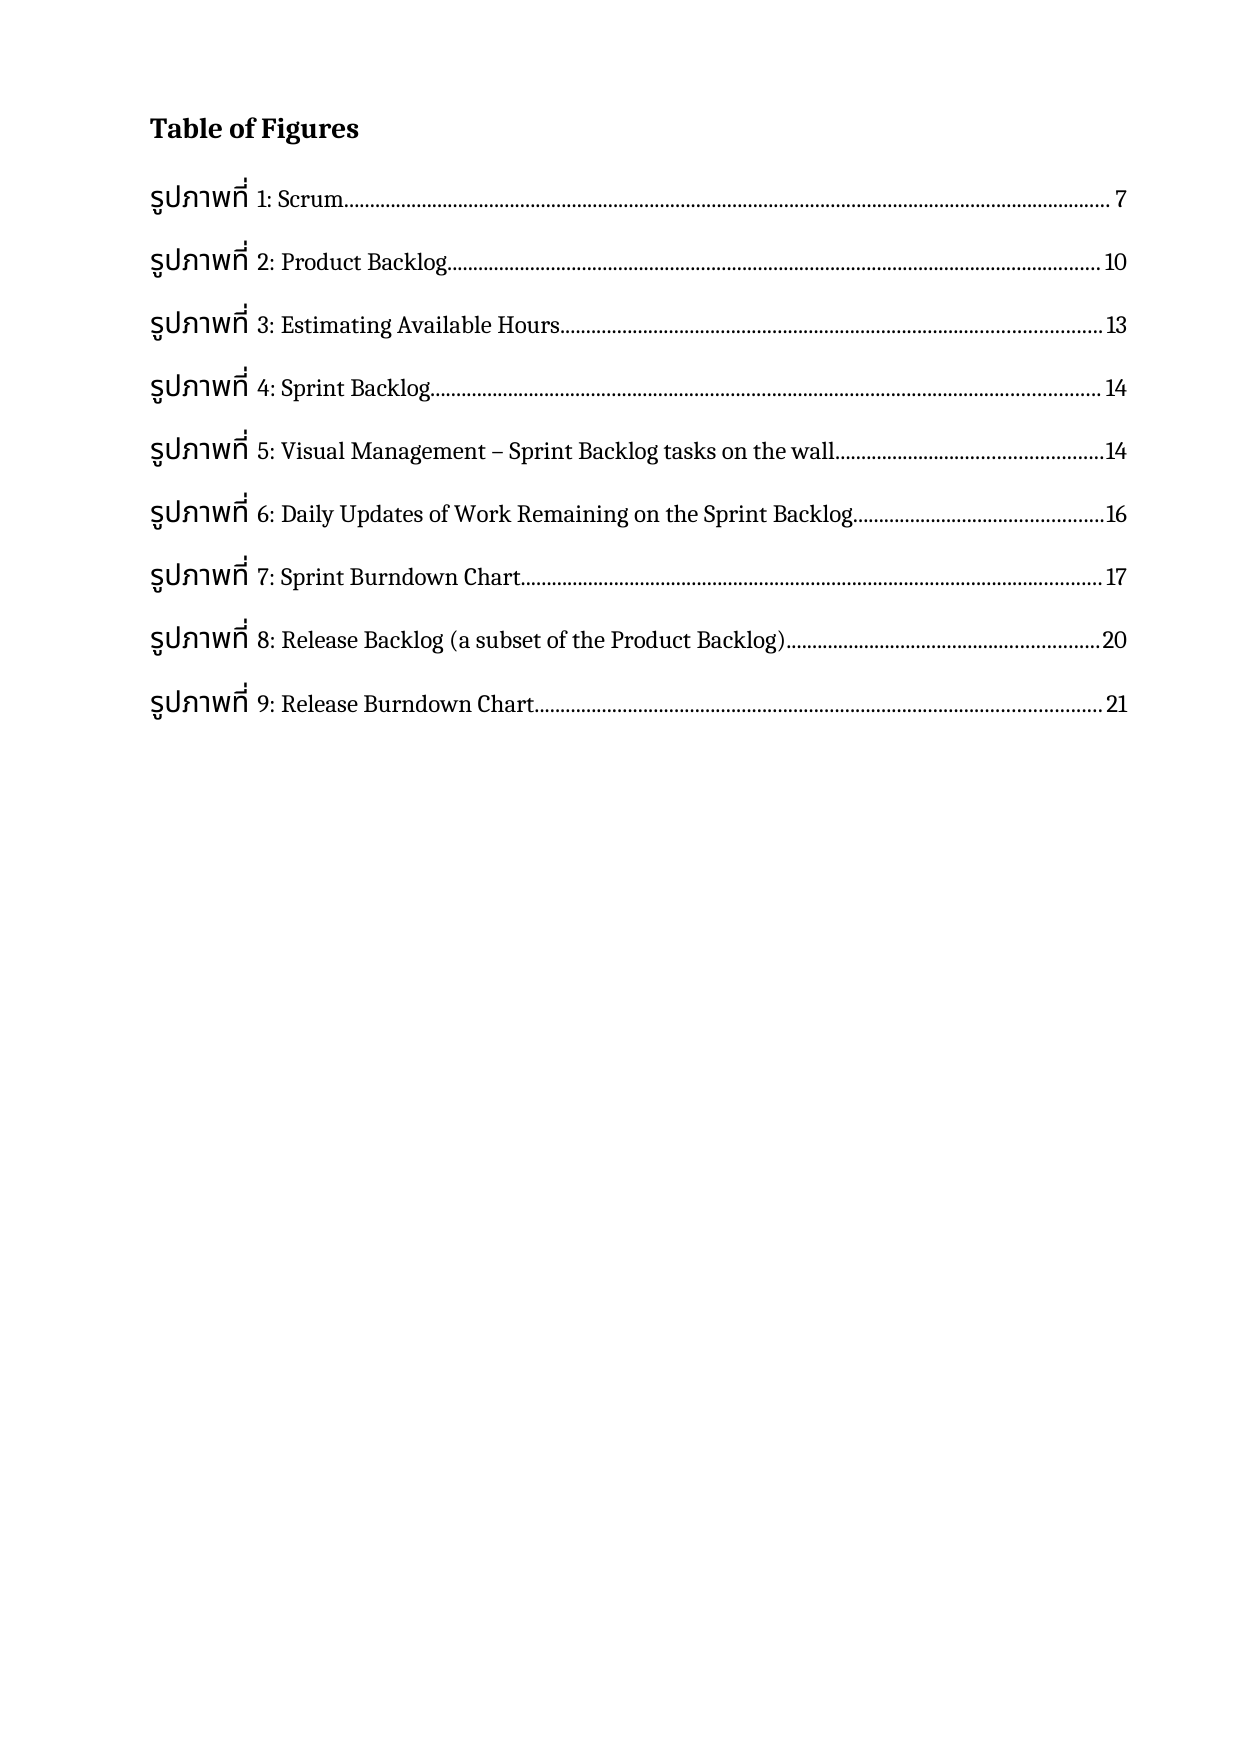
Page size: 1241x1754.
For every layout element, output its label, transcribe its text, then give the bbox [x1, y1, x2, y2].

text รูปภาพที่ 2: Product Backlog 10 [150, 239, 1128, 283]
text รูปภาพที่ 4: Sprint Backlog 14 [150, 365, 1128, 409]
text รูปภาพที่ 7: Sprint Burndown Chart 17 [150, 555, 1128, 599]
text รูปภาพที่ 9: Release Burndown Chart 21 [150, 681, 1128, 725]
text รูปภาพที่ 8: Release Backlog (a subset of the Product Backlog) 20 [150, 618, 1128, 662]
text รูปภาพที่ 1: Scrum 7 [150, 176, 1128, 220]
text รูปภาพที่ 5: Visual Management – Sprint Backlog tasks on the wall 14 [150, 428, 1128, 473]
text รูปภาพที่ 6: Daily Updates of Work Remaining on the Sprint Backlog 16 [150, 492, 1128, 536]
subtitle Table of Figures [150, 112, 1128, 146]
text รูปภาพที่ 3: Estimating Available Hours 13 [150, 302, 1128, 346]
